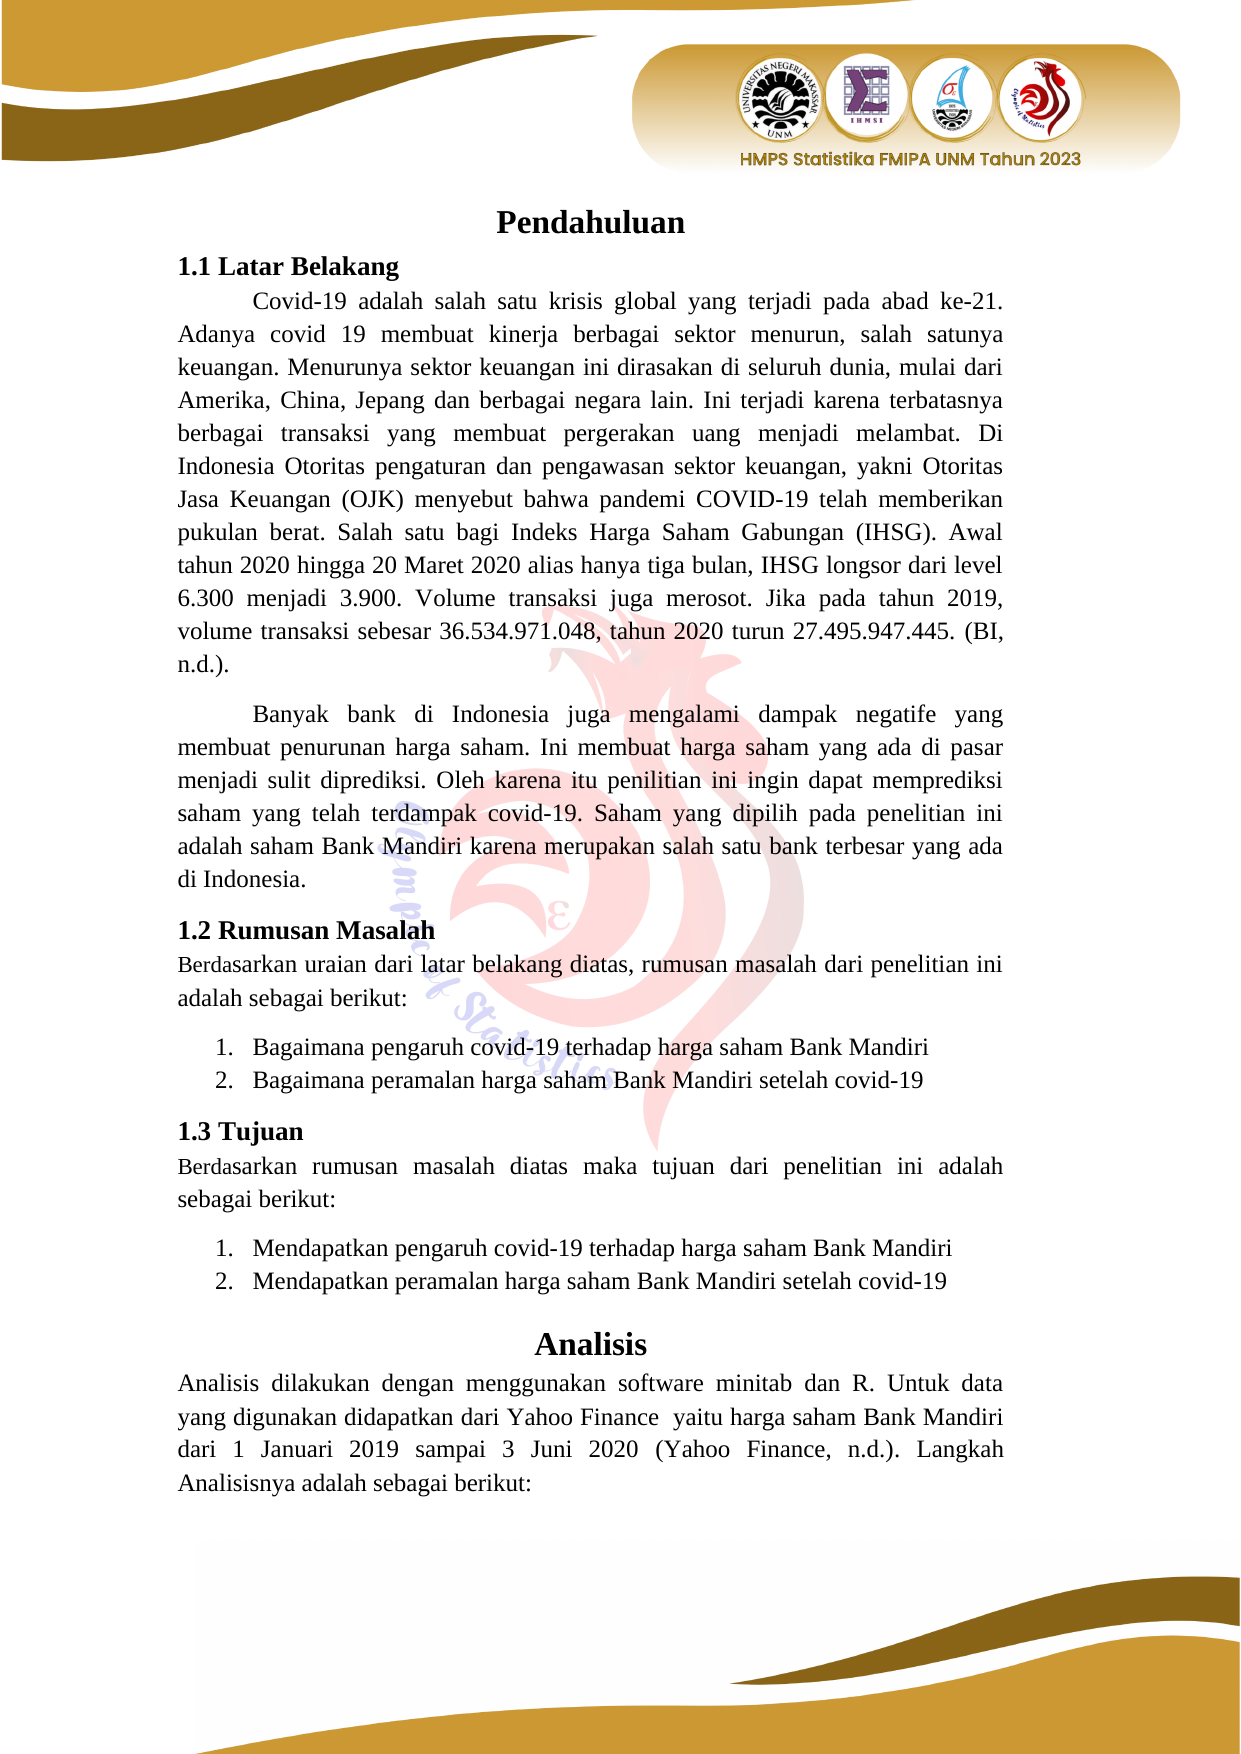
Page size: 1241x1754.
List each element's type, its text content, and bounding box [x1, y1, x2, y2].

list Mendapatkan peramalan harga saham Bank Mandiri setelah covid-19 [215, 1266, 1004, 1295]
text Covid-19 adalah salah satu krisis global yang terjadi pada abad ke-21. Adanya covid 19 membuat kinerja berbagai sektor menurun, salah satunya keuangan. Menurunya sektor keuangan ini dirasakan di seluruh dunia, mulai dari Amerika, China, Jepang dan berbagai negara lain. Ini terjadi karena terbatasnya berbagai transaksi yang membuat pergerakan uang menjadi melambat. Di Indonesia Otoritas pengaturan dan pengawasan sektor keuangan, yakni Otoritas Jasa Keuangan (OJK) menyebut bahwa pandemi COVID-19 telah memberikan pukulan berat. Salah satu bagi Indeks Harga Saham Gabungan (IHSG). Awal tahun 2020 hingga 20 Maret 2020 alias hanya tiga bulan, IHSG longsor dari level 6.300 menjadi 3.900. Volume transaksi juga merosot. Jika pada tahun 2019, volume transaksi sebesar 36.534.971.048, tahun 2020 turun 27.495.947.445.. [177, 286, 1004, 678]
subtitle Analisis [177, 1324, 1004, 1363]
subtitle 1.2 Rumusan Masalah [177, 914, 1004, 945]
picture [193, 1539, 1241, 1754]
list Mendapatkan pengaruh covid-19 terhadap harga saham Bank Mandiri [215, 1233, 1004, 1262]
subtitle 1.3 Tujuan [177, 1115, 1004, 1146]
list Bagaimana peramalan harga saham Bank Mandiri setelah covid-19 [215, 1065, 1004, 1094]
text Analisis dilakukan dengan menggunakan software minitab dan R. Untuk data yang digunakan didapatkan dari Yahoo Finance yaitu harga saham Bank Mandiri dari 1 Januari 2019 sampai 3 Juni 2020. Langkah Analisisnya adalah sebagai berikut: [177, 1368, 1004, 1496]
text Banyak bank di Indonesia juga mengalami dampak negatife yang membuat penurunan harga saham. Ini membuat harga saham yang ada di pasar menjadi sulit diprediksi. Oleh karena itu penilitian ini ingin dapat memprediksi saham yang telah terdampak covid-19. Saham yang dipilih pada penelitian ini adalah saham Bank Mandiri karena merupakan salah satu bank terbesar yang ada di Indonesia. [177, 699, 1004, 893]
subtitle Pendahuluan [177, 202, 1004, 241]
text Berdasarkan rumusan masalah diatas maka tujuan dari penelitian ini adalah sebagai berikut: [177, 1151, 1004, 1212]
subtitle 1.1 Latar Belakang [177, 250, 1004, 282]
list Bagaimana pengaruh covid-19 terhadap harga saham Bank Mandiri [215, 1032, 1004, 1061]
text Berdasarkan uraian dari latar belakang diatas, rumusan masalah dari penelitian ini adalah sebagai berikut: [177, 949, 1004, 1011]
picture [0, 0, 1224, 210]
